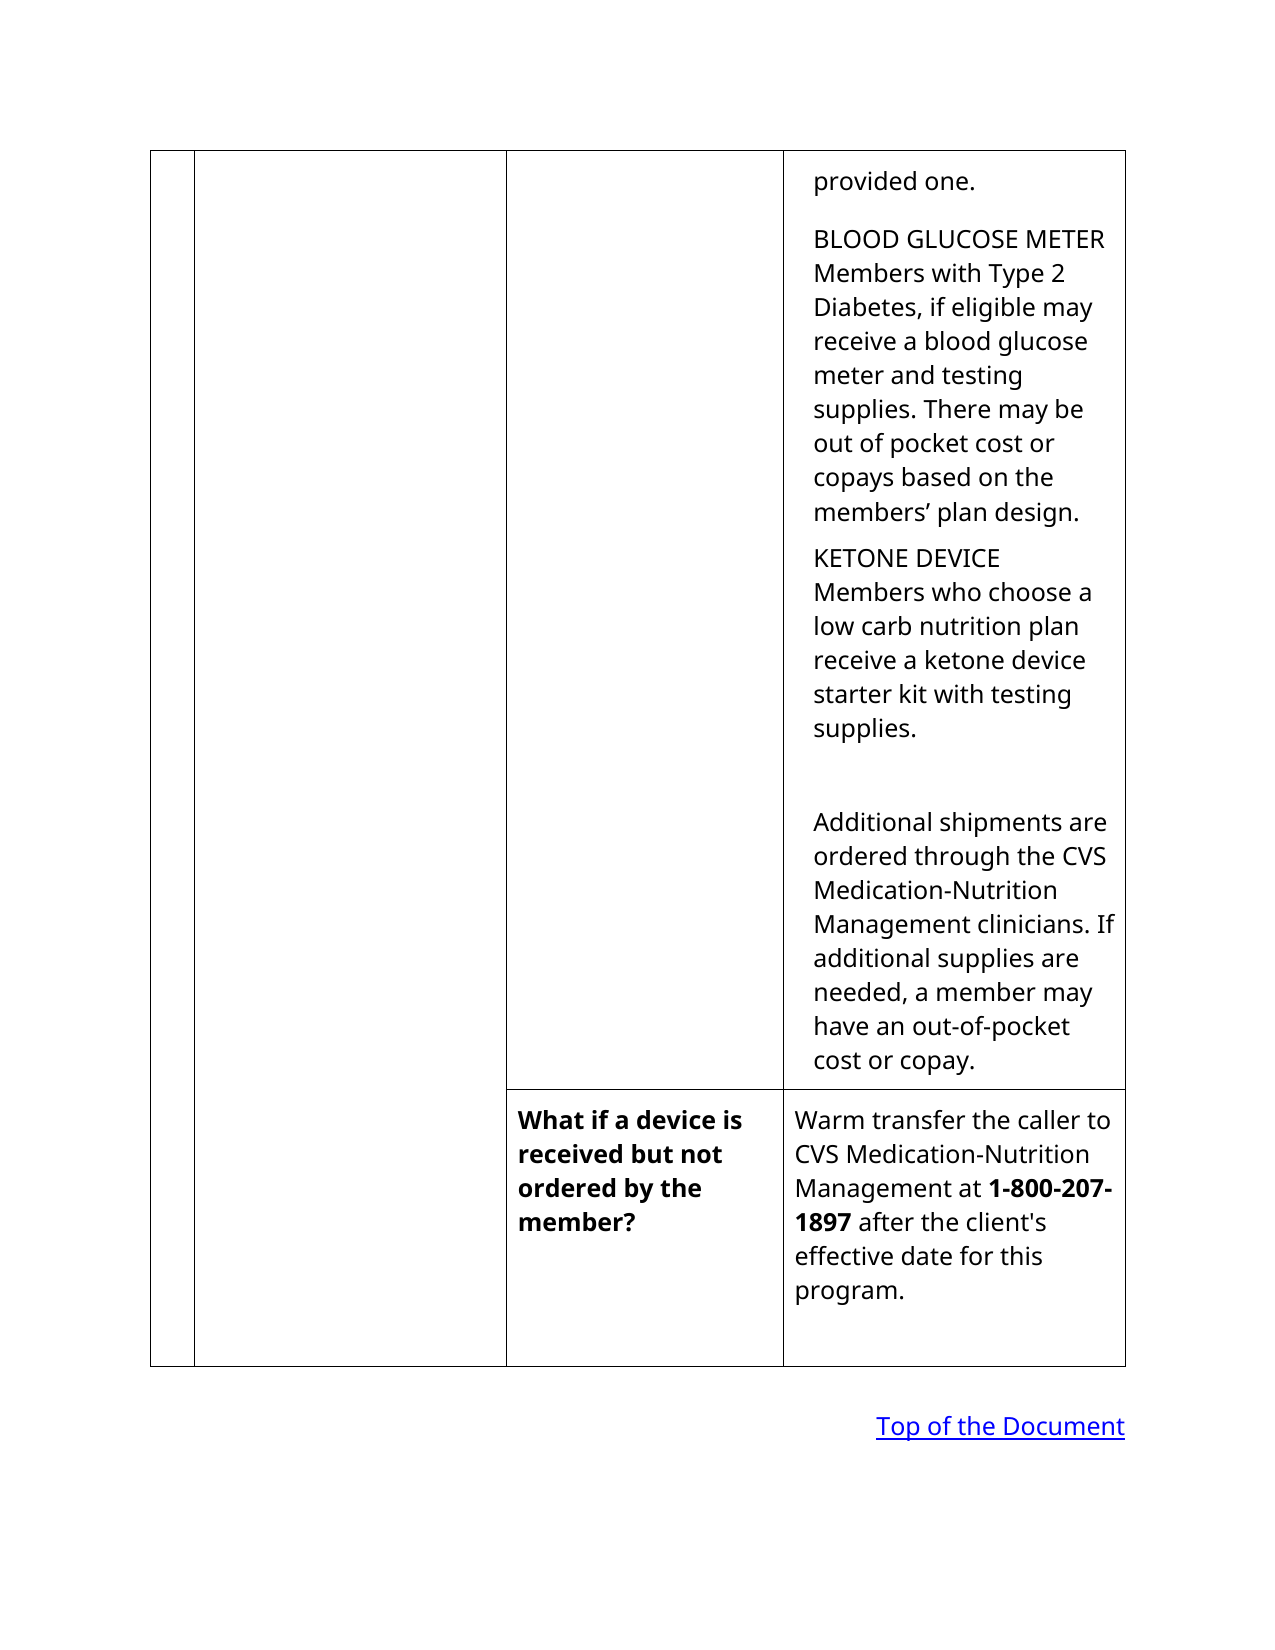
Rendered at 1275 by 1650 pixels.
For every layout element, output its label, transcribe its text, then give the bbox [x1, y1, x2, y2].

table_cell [507, 151, 783, 1089]
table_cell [784, 151, 1125, 1089]
table_cell What if a device is received but not ordered by the member? [507, 1090, 783, 1366]
text Top of the Document [150, 1409, 1125, 1443]
table_cell Warm transfer the caller to CVS Medication-Nutrition Management at 1-800-207-1897 after the client's effective date for this program. [784, 1090, 1125, 1366]
